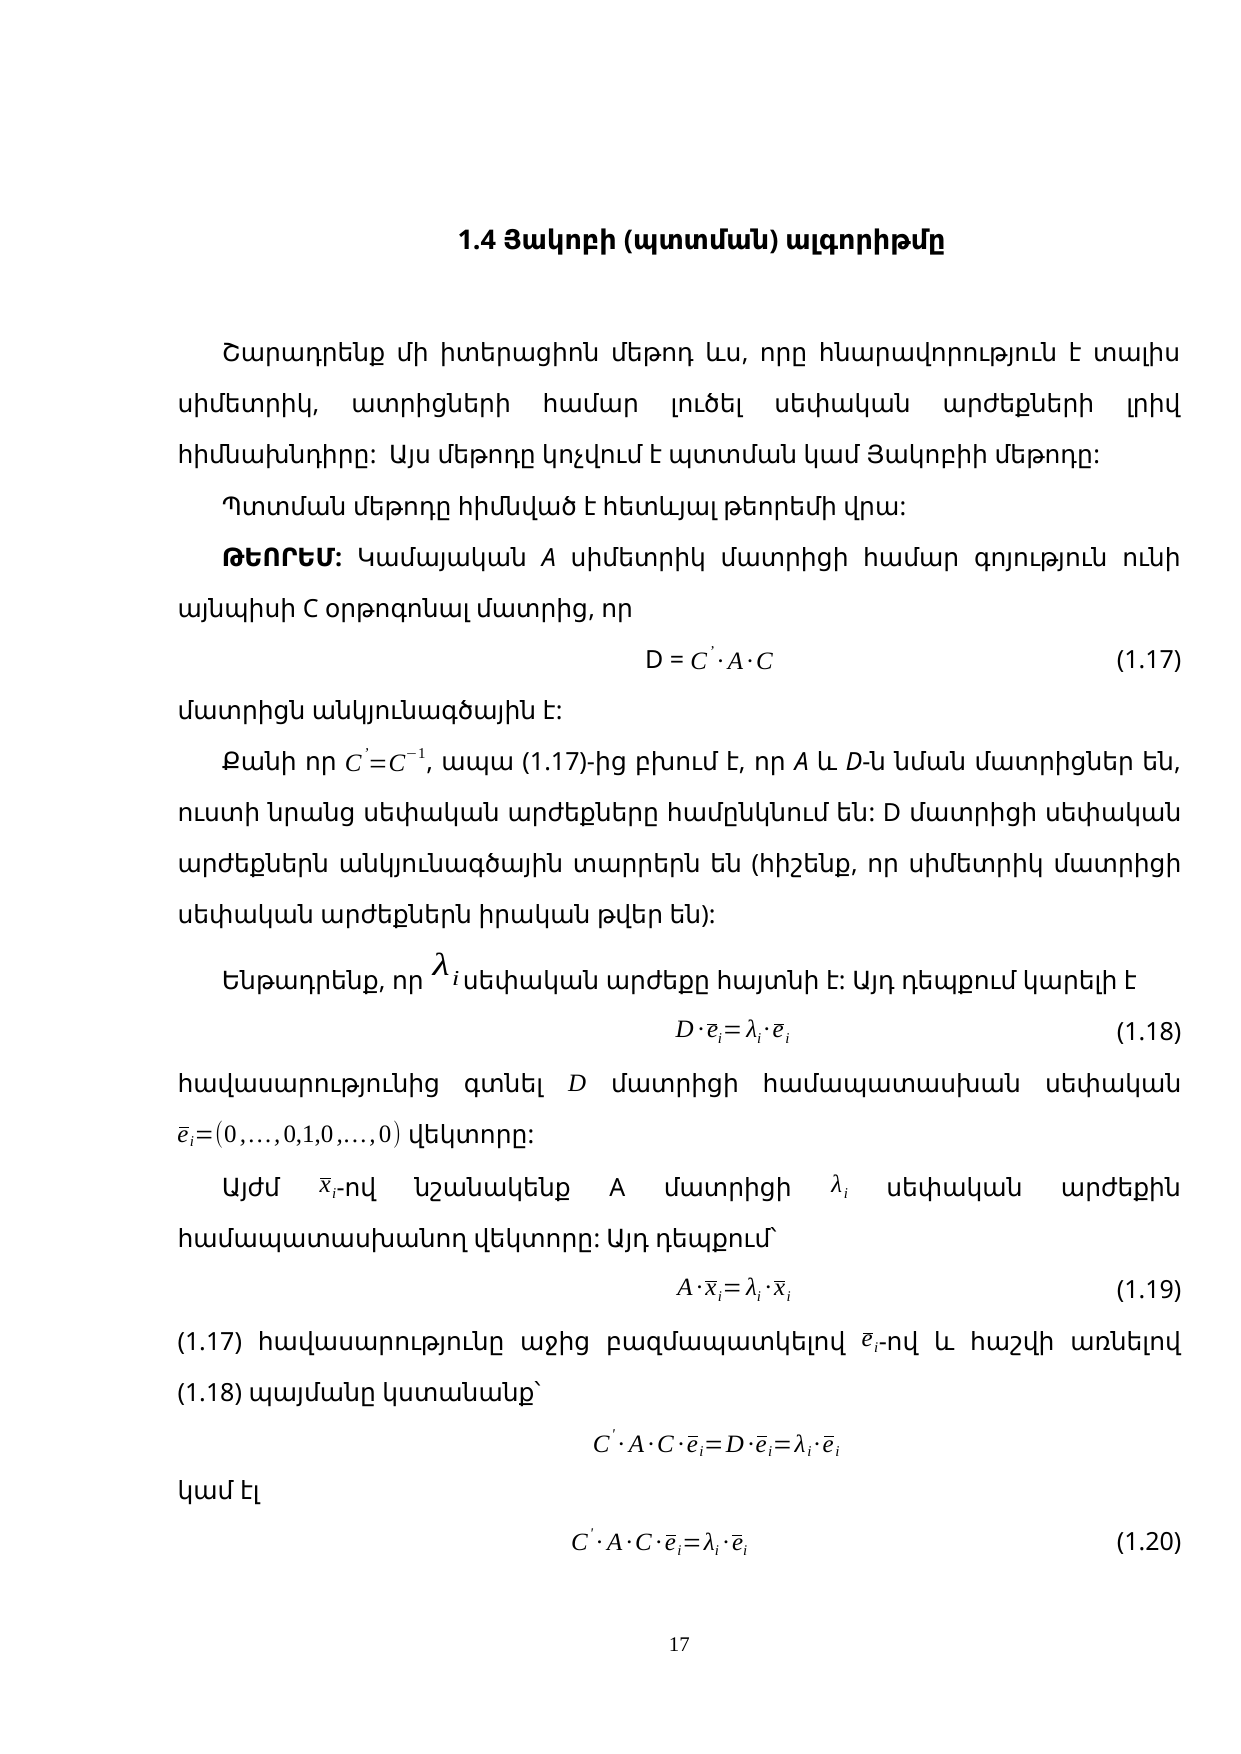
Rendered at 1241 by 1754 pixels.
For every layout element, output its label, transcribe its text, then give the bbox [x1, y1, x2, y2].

text (1.20) [177, 1523, 1181, 1560]
text Ենթադրենք, որ սեփական արժեքը հայտնի է: Այդ դեպքում կարելի է [177, 947, 1181, 997]
text կամ էլ [177, 1472, 1181, 1506]
text (1.17) հավասարությունը աջից բազմապատկելով -ով և հաշվի առնելով (1.18) պայմանը կստանանք՝ [177, 1323, 1181, 1408]
text 1.4 Յակոբի (պտտման) ալգորիթմը [177, 220, 1181, 257]
text (1.19) [177, 1271, 1181, 1306]
text հավասարությունից գտնել մատրիցի համապատասխան սեփական վեկտորը: [177, 1066, 1181, 1152]
text Քանի որ , ապա (1.17)-ից բխում է, որ A և D-ն նման մատրիցներ են, ուստի նրանց սեփական արժեքները համընկնում են: D մատրիցի սեփական արժեքներն անկյունագծային տարրերն են (հիշենք, որ սիմետրիկ մատրիցի սեփական արժեքներն իրական թվեր են): [177, 743, 1181, 931]
text Շարադրենք մի իտերացիոն մեթոդ ևս, որը հնարավորություն է տալիս սիմետրիկ, ատրիցների համար լուծել սեփական արժեքների լրիվ հիմնախնդիրը: Այս մեթոդը կոչվում է պտտման կամ Յակոբիի մեթոդը: [177, 335, 1181, 471]
text (1.18) [177, 1014, 1181, 1049]
text D = (1.17) [177, 641, 1181, 675]
text Այժմ -ով նշանակենք A մատրիցի սեփական արժեքին համապատասխանող վեկտորը: Այդ դեպքում՝ [177, 1169, 1181, 1254]
text մատրիցն անկյունագծային է: [177, 692, 1181, 726]
text Պտտման մեթոդը հիմնված է հետևյալ թեորեմի վրա: [177, 488, 1181, 522]
text ԹԵՈՐԵՄ: Կամայական A սիմետրիկ մատրիցի համար գոյություն ունի այնպիսի C օրթոգոնալ մատրից, որ [177, 539, 1181, 624]
